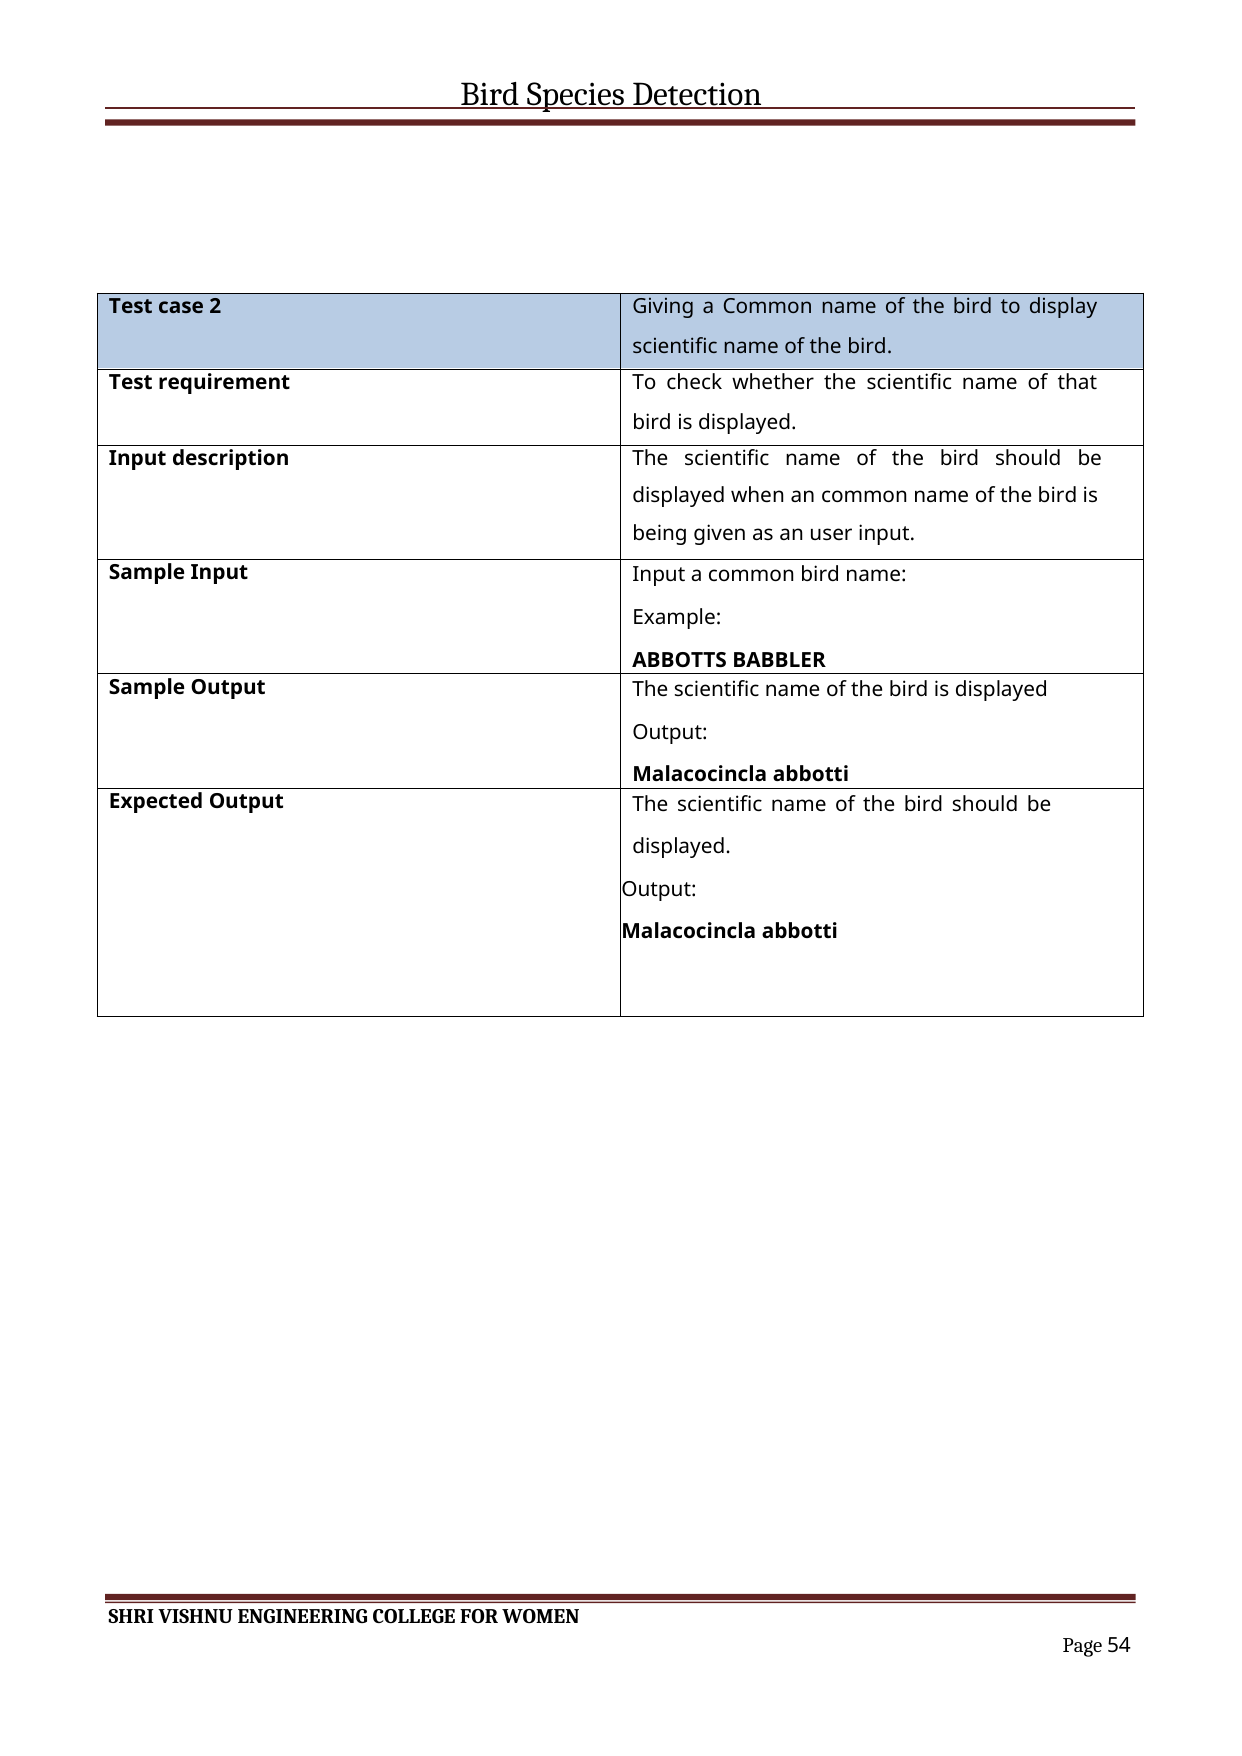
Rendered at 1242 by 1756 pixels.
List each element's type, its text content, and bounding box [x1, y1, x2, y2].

table_cell The scientific name of the bird should be displayed when an common name of the bird is being given as an user input. [621, 446, 1143, 558]
table_header Giving a Common name of the bird to display scientific name of the bird. [621, 294, 1143, 368]
table_cell To check whether the scientific name of that bird is displayed. [621, 370, 1143, 444]
table_cell The scientific name of the bird is displayed Output: Malacocincla abbotti [621, 674, 1143, 788]
table_cell Input a common bird name: Example: ABBOTTS BABBLER [621, 560, 1143, 673]
table_cell Expected Output [98, 789, 620, 1016]
table_cell The scientific name of the bird should be displayed. Output: Malacocincla abbotti [621, 789, 1143, 1016]
table_cell Sample Output [98, 674, 620, 788]
table_header Test case 2 [98, 294, 620, 368]
table_cell Test requirement [98, 370, 620, 444]
table_cell Sample Input [98, 560, 620, 673]
table_cell Input description [98, 446, 620, 558]
